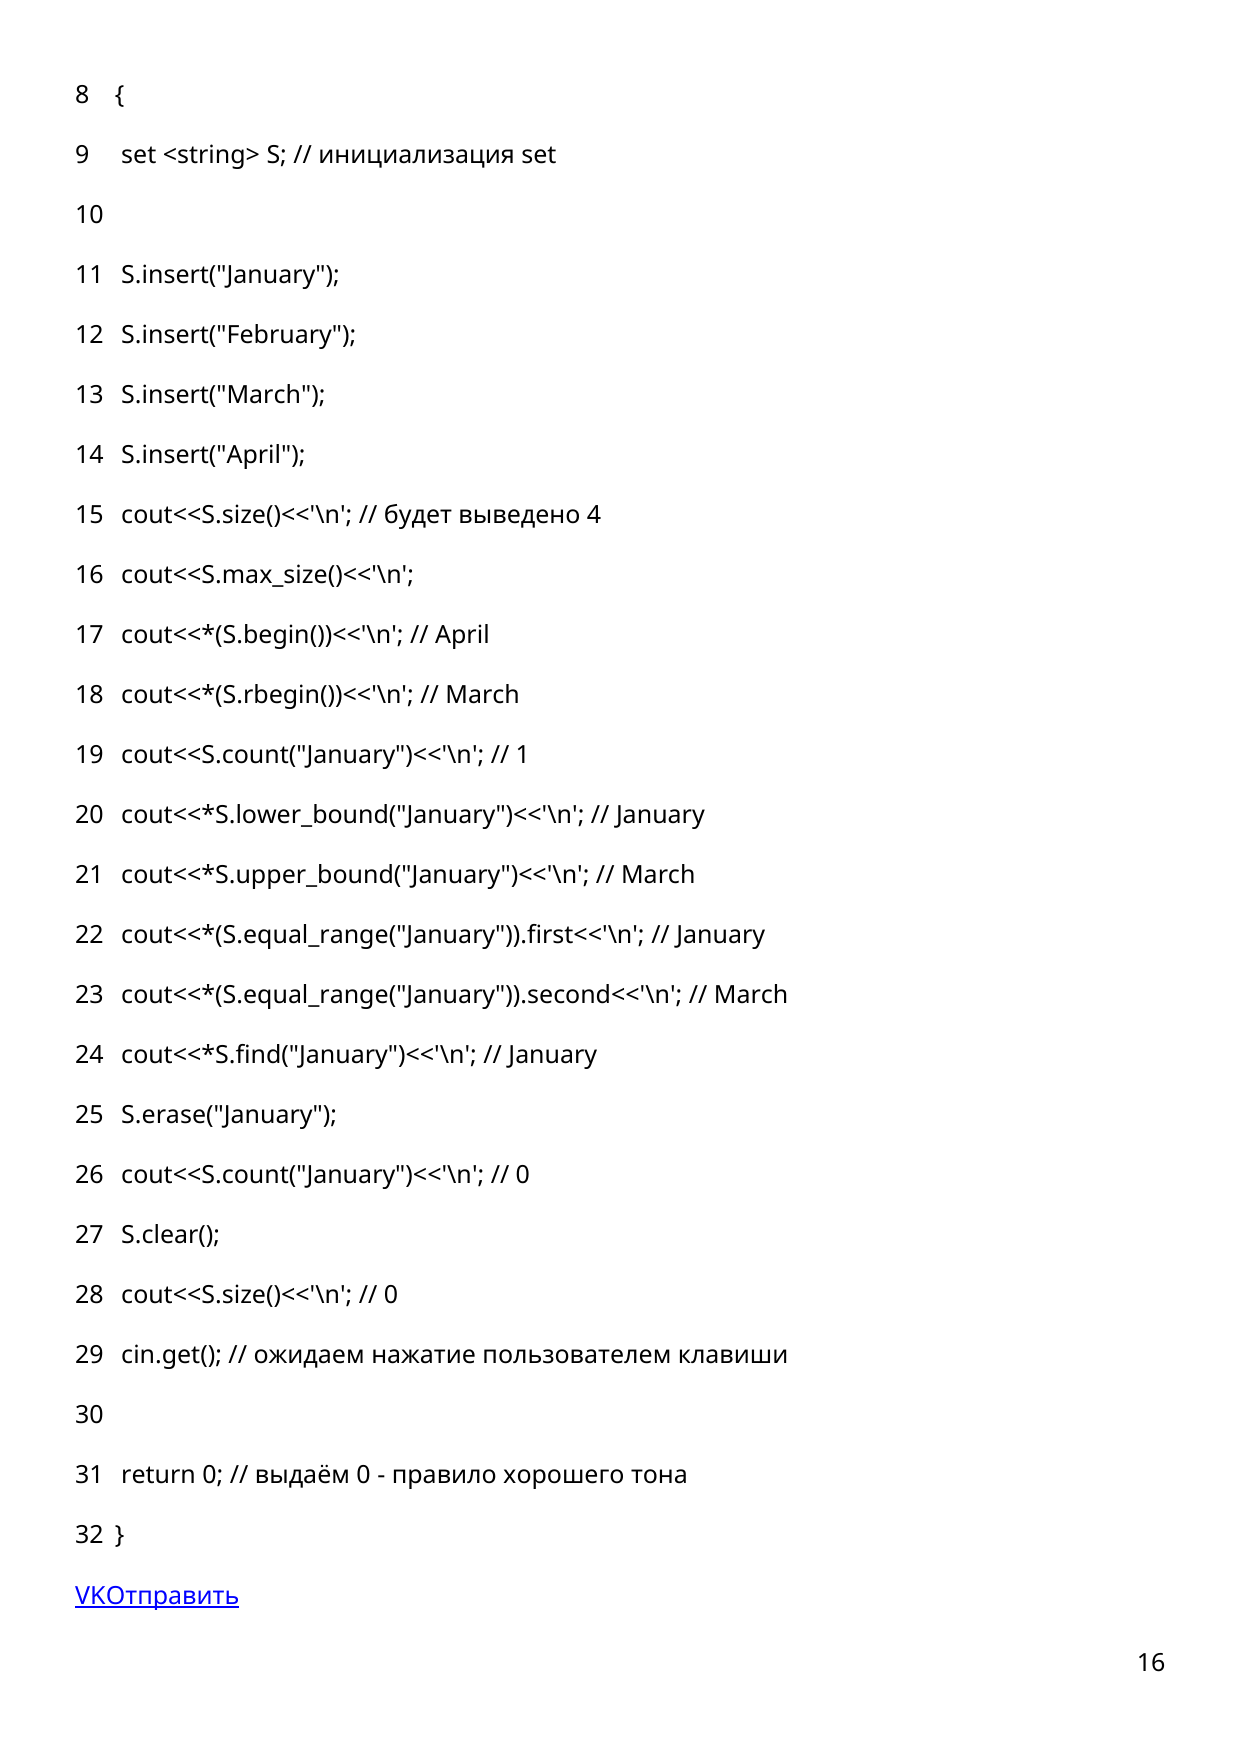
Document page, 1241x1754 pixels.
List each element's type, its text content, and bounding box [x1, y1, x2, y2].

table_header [74, 75, 113, 1577]
text VKОтправить [75, 1577, 1165, 1611]
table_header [113, 75, 972, 1577]
